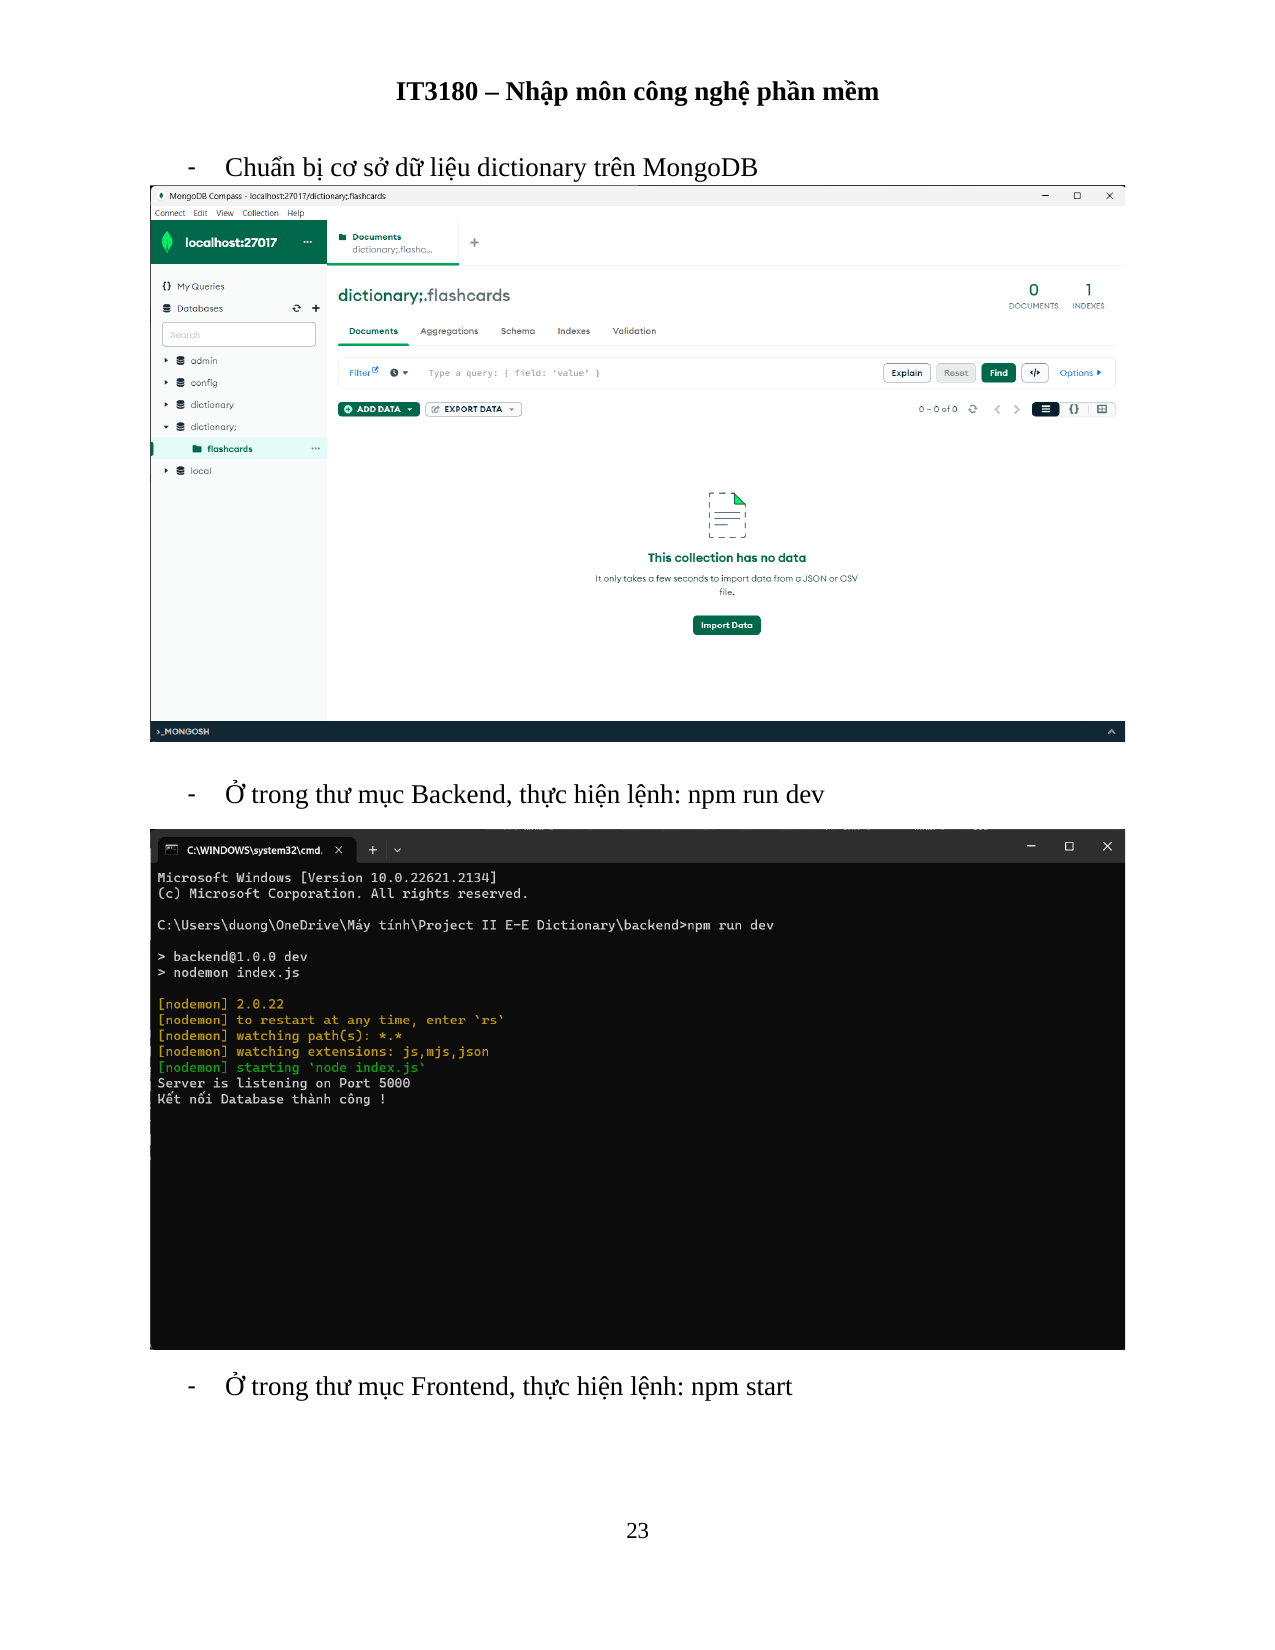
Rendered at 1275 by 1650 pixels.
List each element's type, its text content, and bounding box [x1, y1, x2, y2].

picture [150, 829, 1125, 1350]
list Ở trong thư mục Backend, thực hiện lệnh: npm run dev [187, 777, 1125, 810]
list Chuẩn bị cơ sở dữ liệu dictionary trên MongoDB [187, 150, 1125, 183]
list Ở trong thư mục Frontend, thực hiện lệnh: npm start [187, 1369, 1125, 1402]
picture [150, 185, 1125, 742]
